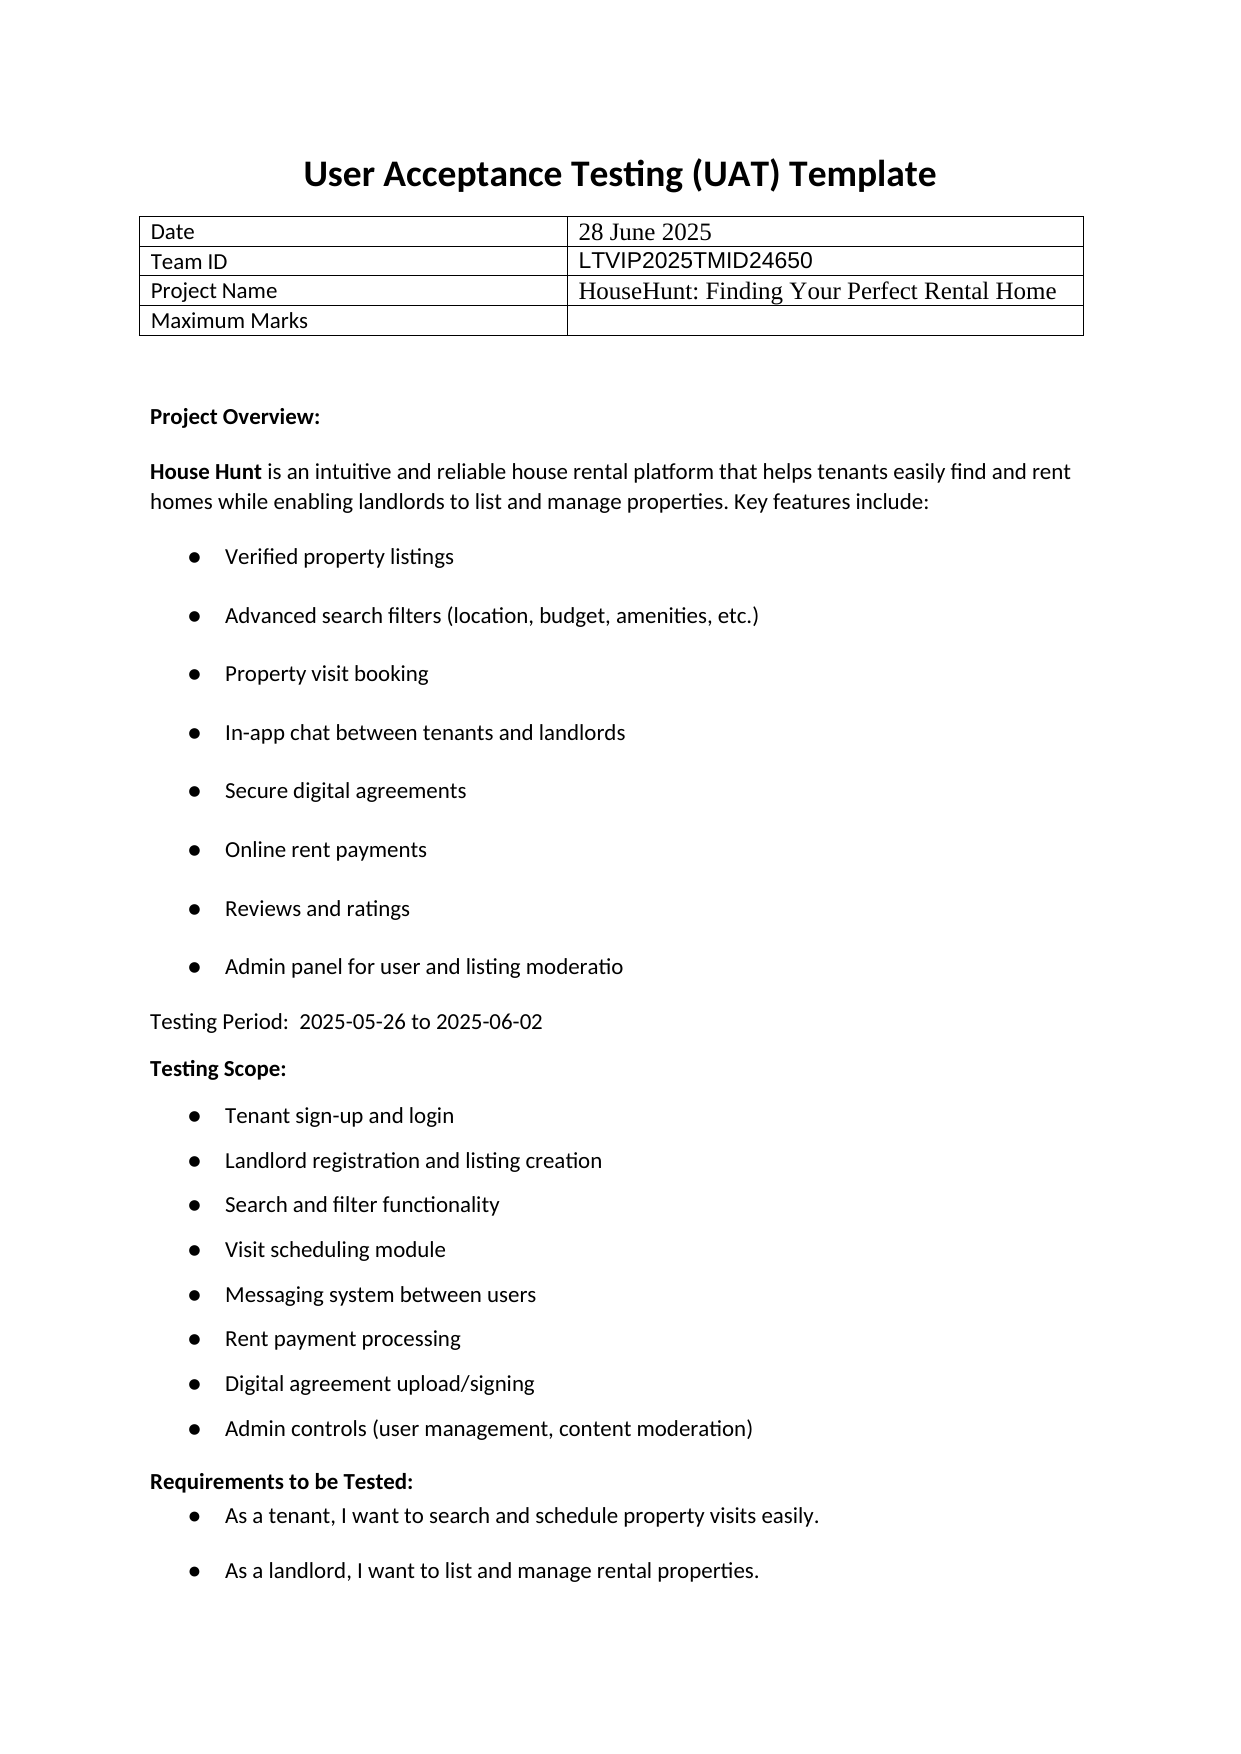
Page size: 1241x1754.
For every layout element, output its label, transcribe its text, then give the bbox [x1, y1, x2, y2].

table_cell Team ID [140, 247, 567, 275]
list In-app chat between tenants and landlords [187, 718, 1090, 774]
text User Acceptance Testing (UAT) Template [150, 150, 1090, 196]
table_header Date [140, 217, 567, 246]
list Reviews and ratings [187, 894, 1090, 950]
table_cell LTVIP2025TMID24650 [568, 247, 1083, 275]
text Testing Period: 2025-05-26 to 2025-06-02 [150, 1007, 1090, 1035]
table_cell [568, 306, 1083, 334]
list Visit scheduling module [187, 1235, 1090, 1263]
text Project Overview: [150, 402, 1090, 430]
list Landlord registration and listing creation [187, 1146, 1090, 1174]
text House Hunt is an intuitive and reliable house rental platform that helps tenants easily find and rent homes while enabling landlords to list and manage properties. Key features include: [150, 457, 1090, 515]
subtitle Requirements to be Tested: [150, 1467, 1090, 1495]
list Search and filter functionality [187, 1191, 1090, 1218]
list Property visit booking [187, 659, 1090, 716]
list Rent payment processing [187, 1324, 1090, 1353]
list Admin panel for user and listing moderatio [187, 952, 1090, 980]
table_header 28 June 2025 [568, 217, 1083, 246]
list As a landlord, I want to list and manage rental properties. [187, 1557, 1090, 1584]
list Tenant sign-up and login [187, 1101, 1090, 1129]
list Online rent payments [187, 835, 1090, 892]
list As a tenant, I want to search and schedule property visits easily. [187, 1501, 1090, 1529]
table_cell Project Name [140, 276, 567, 305]
text Testing Scope: [150, 1054, 1090, 1082]
list Advanced search filters (location, budget, amenities, etc.) [187, 601, 1090, 657]
list Admin controls (user management, content moderation) [187, 1414, 1090, 1442]
table_cell HouseHunt: Finding Your Perfect Rental Home [568, 276, 1083, 305]
list Verified property listings [187, 542, 1090, 599]
list Secure digital agreements [187, 777, 1090, 833]
table_cell Maximum Marks [140, 306, 567, 334]
list Digital agreement upload/signing [187, 1369, 1090, 1397]
list Messaging system between users [187, 1280, 1090, 1308]
